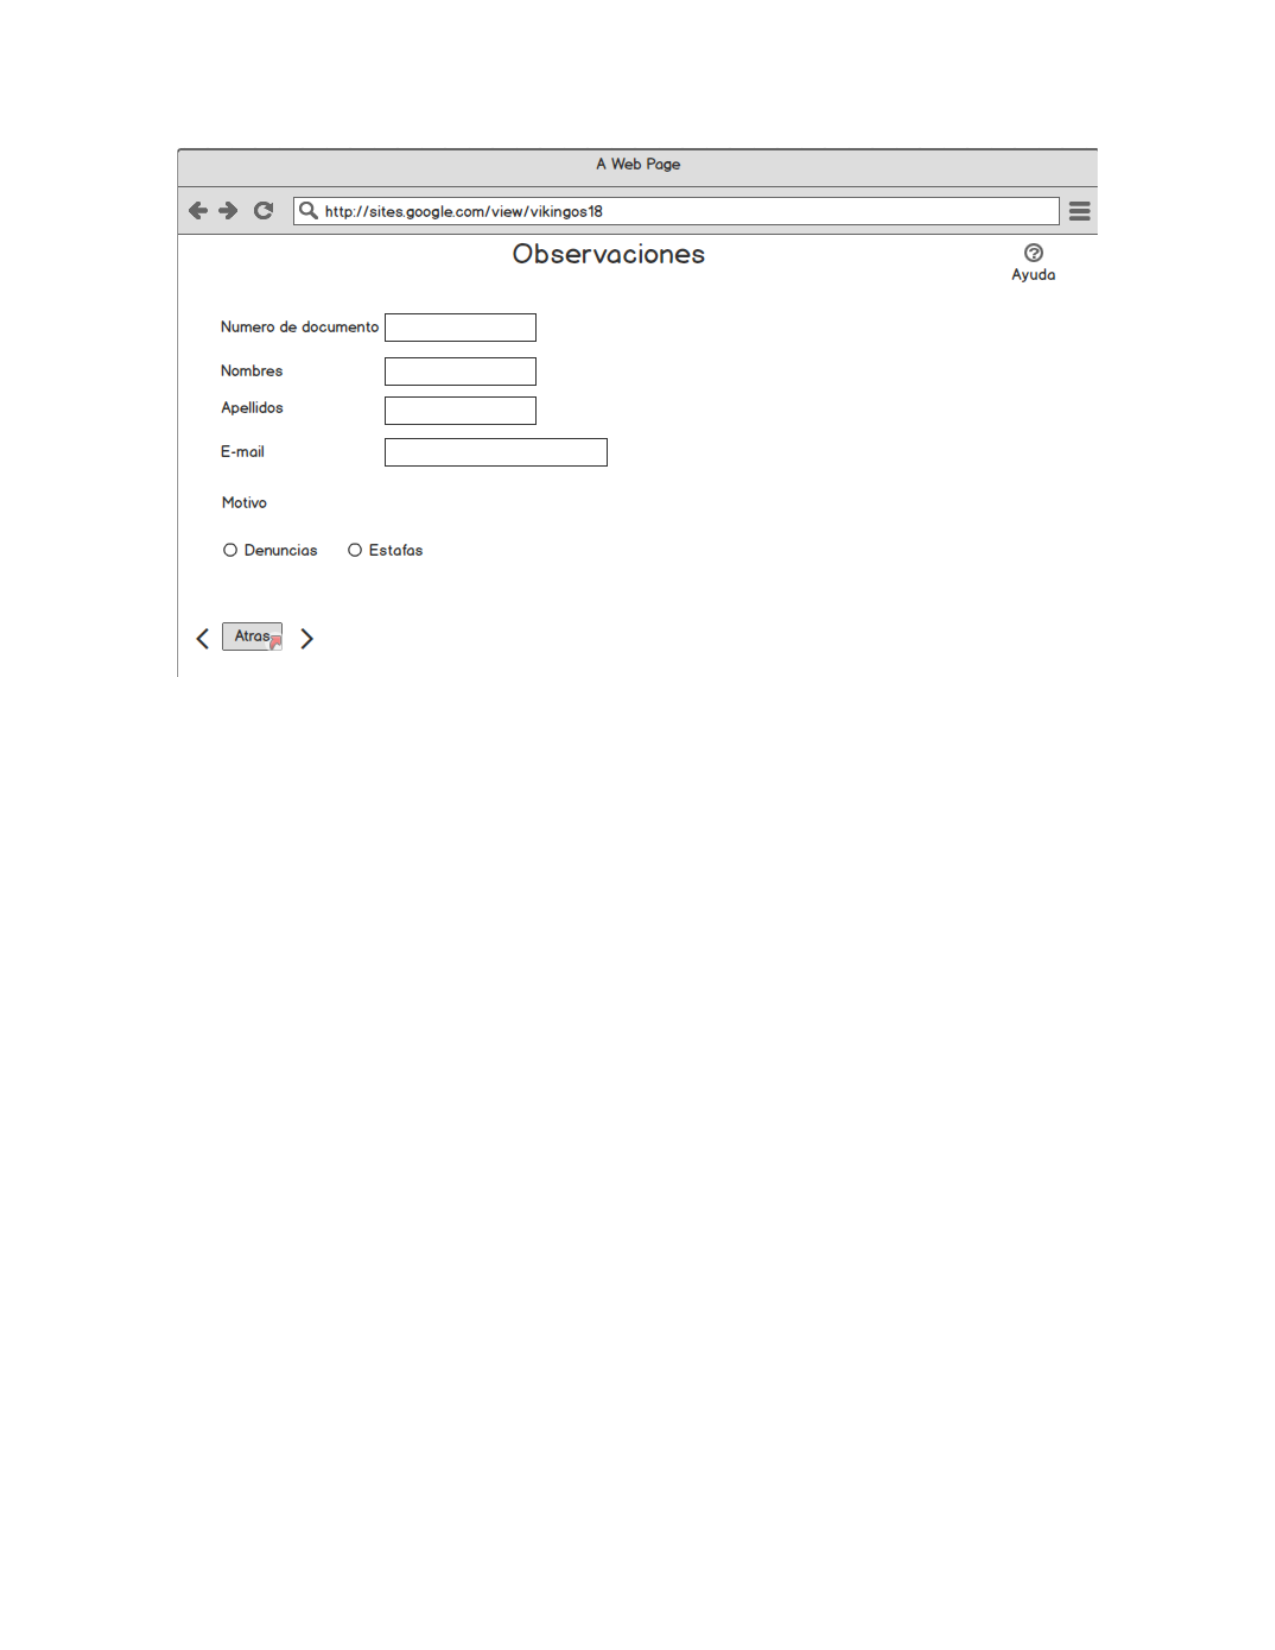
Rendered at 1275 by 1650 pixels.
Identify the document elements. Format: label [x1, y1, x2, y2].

picture [177, 147, 1098, 677]
